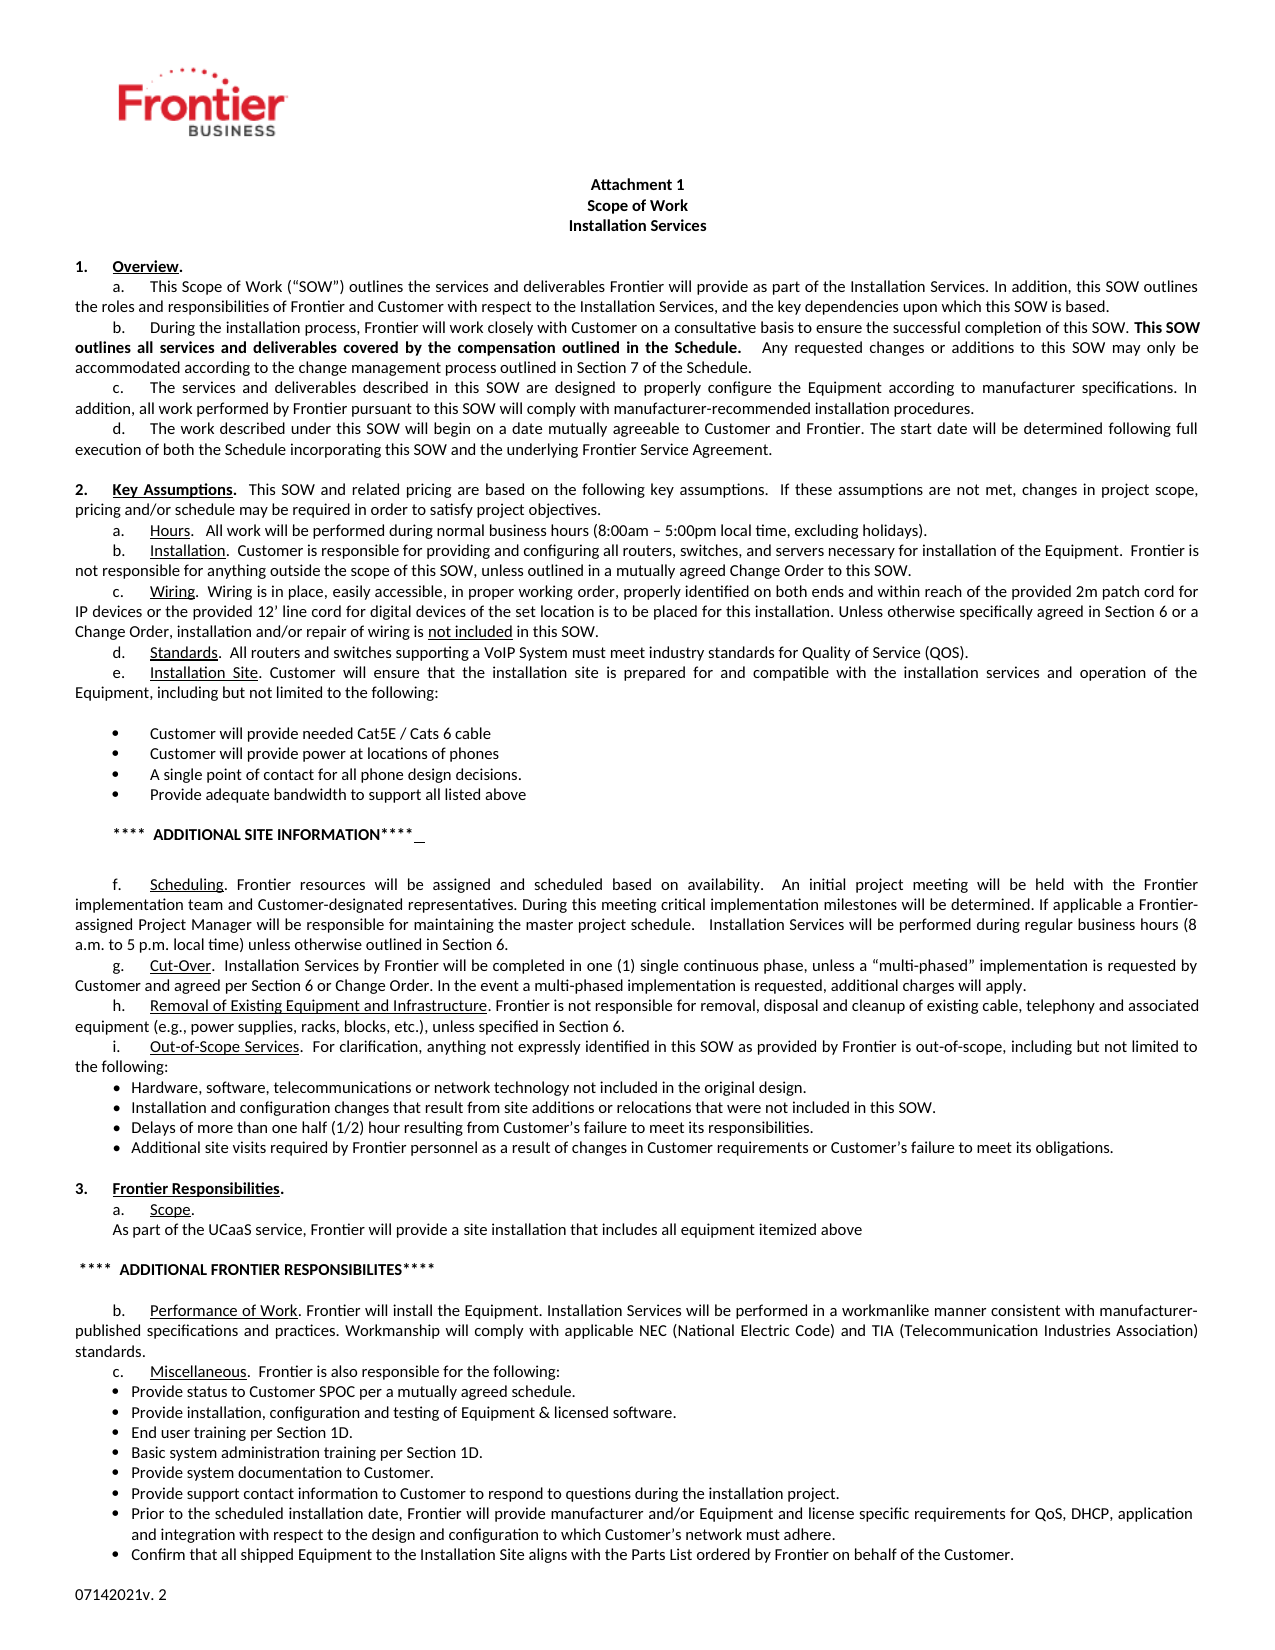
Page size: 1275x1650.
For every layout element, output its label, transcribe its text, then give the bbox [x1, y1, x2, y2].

list A single point of contact for all phone design decisions. [112, 764, 1200, 784]
text 2. Key Assumptions. This SOW and related pricing are based on the following key assumptions. If these assumptions are not met, changes in project scope, pricing and/or schedule may be required in order to satisfy project objectives. [75, 479, 1200, 520]
list Wiring. Wiring is in place, easily accessible, in proper working order, properly identified on both ends and within reach of the provided 2m patch cord for IP devices or the provided 12’ line cord for digital devices of the set location is to be placed for this installation. Unless otherwise specifically agreed in Section 6 or a Change Order, installation and/or repair of wiring is not included in this SOW. [75, 581, 1200, 642]
list The work described under this SOW will begin on a date mutually agreeable to Customer and Frontier. The start date will be determined following full execution of both the Schedule incorporating this SOW and the underlying Frontier Service Agreement. [75, 418, 1200, 459]
list Confirm that all shipped Equipment to the Installation Site aligns with the Parts List ordered by Frontier on behalf of the Customer. [75, 1544, 1200, 1564]
list End user training per Section 1D. [75, 1422, 1200, 1442]
list Installation. Customer is responsible for providing and configuring all routers, switches, and servers necessary for installation of the Equipment. Frontier is not responsible for anything outside the scope of this SOW, unless outlined in a mutually agreed Change Order to this SOW. [75, 540, 1200, 581]
list During the installation process, Frontier will work closely with Customer on a consultative basis to ensure the successful completion of this SOW. This SOW outlines all services and deliverables covered by the compensation outlined in the Schedule. Any requested changes or additions to this SOW may only be accommodated according to the change management process outlined in Section 7 of the Schedule. [75, 317, 1200, 378]
list Provide support contact information to Customer to respond to questions during the installation project. [75, 1483, 1200, 1503]
list This Scope of Work (“SOW”) outlines the services and deliverables Frontier will provide as part of the Installation Services. In addition, this SOW outlines the roles and responsibilities of Frontier and Customer with respect to the Installation Services, and the key dependencies upon which this SOW is based. [75, 276, 1200, 317]
list Scheduling. Frontier resources will be assigned and scheduled based on availability. An initial project meeting will be held with the Frontier implementation team and Customer-designated representatives. During this meeting critical implementation milestones will be determined. If applicable a Frontier-assigned Project Manager will be responsible for maintaining the master project schedule. Installation Services will be performed during regular business hours (8 a.m. to 5 p.m. local time) unless otherwise outlined in Section 6. [75, 874, 1200, 955]
text 1. Overview. [75, 256, 1200, 276]
list Removal of Existing Equipment and Infrastructure. Frontier is not responsible for removal, disposal and cleanup of existing cable, telephony and associated equipment (e.g., power supplies, racks, blocks, etc.), unless specified in Section 6. [75, 996, 1200, 1036]
list Installation Site. Customer will ensure that the installation site is prepared for and compatible with the installation services and operation of the Equipment, including but not limited to the following: [75, 662, 1200, 703]
list Cut-Over. Installation Services by Frontier will be completed in one (1) single continuous phase, unless a “multi-phased” implementation is requested by Customer and agreed per Section 6 or Change Order. In the event a multi-phased implementation is requested, additional charges will apply. [75, 955, 1200, 996]
text • Hardware, software, telecommunications or network technology not included in the original design. [75, 1077, 1200, 1097]
list Performance of Work. Frontier will install the Equipment. Installation Services will be performed in a workmanlike manner consistent with manufacturer-published specifications and practices. Workmanship will comply with applicable NEC (National Electric Code) and TIA (Telecommunication Industries Association) standards. [75, 1300, 1200, 1361]
text • Installation and configuration changes that result from site additions or relocations that were not included in this SOW. [75, 1097, 1200, 1117]
picture [99, 51, 297, 140]
text **** ADDITIONAL SITE INFORMATION**** [75, 825, 1200, 845]
list Provide status to Customer SPOC per a mutually agreed schedule. [75, 1382, 1200, 1402]
list Provide installation, configuration and testing of Equipment & licensed software. [75, 1402, 1200, 1422]
list Standards. All routers and switches supporting a VoIP System must meet industry standards for Quality of Service (QOS). [75, 642, 1200, 662]
text Scope of Work [75, 195, 1200, 215]
list Hours. All work will be performed during normal business hours (8:00am – 5:00pm local time, excluding holidays). [112, 520, 1200, 540]
text **** ADDITIONAL FRONTIER RESPONSIBILITES**** [75, 1260, 1200, 1280]
text 3. Frontier Responsibilities. [75, 1178, 1200, 1199]
list Scope. [75, 1199, 1200, 1219]
list The services and deliverables described in this SOW are designed to properly configure the Equipment according to manufacturer specifications. In addition, all work performed by Frontier pursuant to this SOW will comply with manufacturer-recommended installation procedures. [75, 378, 1200, 418]
list Provide system documentation to Customer. [75, 1463, 1200, 1483]
text • Delays of more than one half (1/2) hour resulting from Customer’s failure to meet its responsibilities. [75, 1117, 1200, 1138]
list Customer will provide power at locations of phones [112, 743, 1200, 764]
list Provide adequate bandwidth to support all listed above [112, 784, 1200, 804]
list Miscellaneous. Frontier is also responsible for the following: [112, 1361, 1200, 1382]
text As part of the UCaaS service, Frontier will provide a site installation that includes all equipment itemized above [112, 1219, 1200, 1239]
list Basic system administration training per Section 1D. [75, 1442, 1200, 1463]
list Customer will provide needed Cat5E / Cats 6 cable [112, 723, 1200, 743]
list Out-of-Scope Services. For clarification, anything not expressly identified in this SOW as provided by Frontier is out-of-scope, including but not limited to the following: [75, 1036, 1200, 1077]
text Attachment 1 [75, 175, 1200, 195]
text Installation Services [75, 215, 1200, 236]
text • Additional site visits required by Frontier personnel as a result of changes in Customer requirements or Customer’s failure to meet its obligations. [75, 1138, 1200, 1158]
list Prior to the scheduled installation date, Frontier will provide manufacturer and/or Equipment and license specific requirements for QoS, DHCP, application and integration with respect to the design and configuration to which Customer’s network must adhere. [75, 1503, 1200, 1544]
